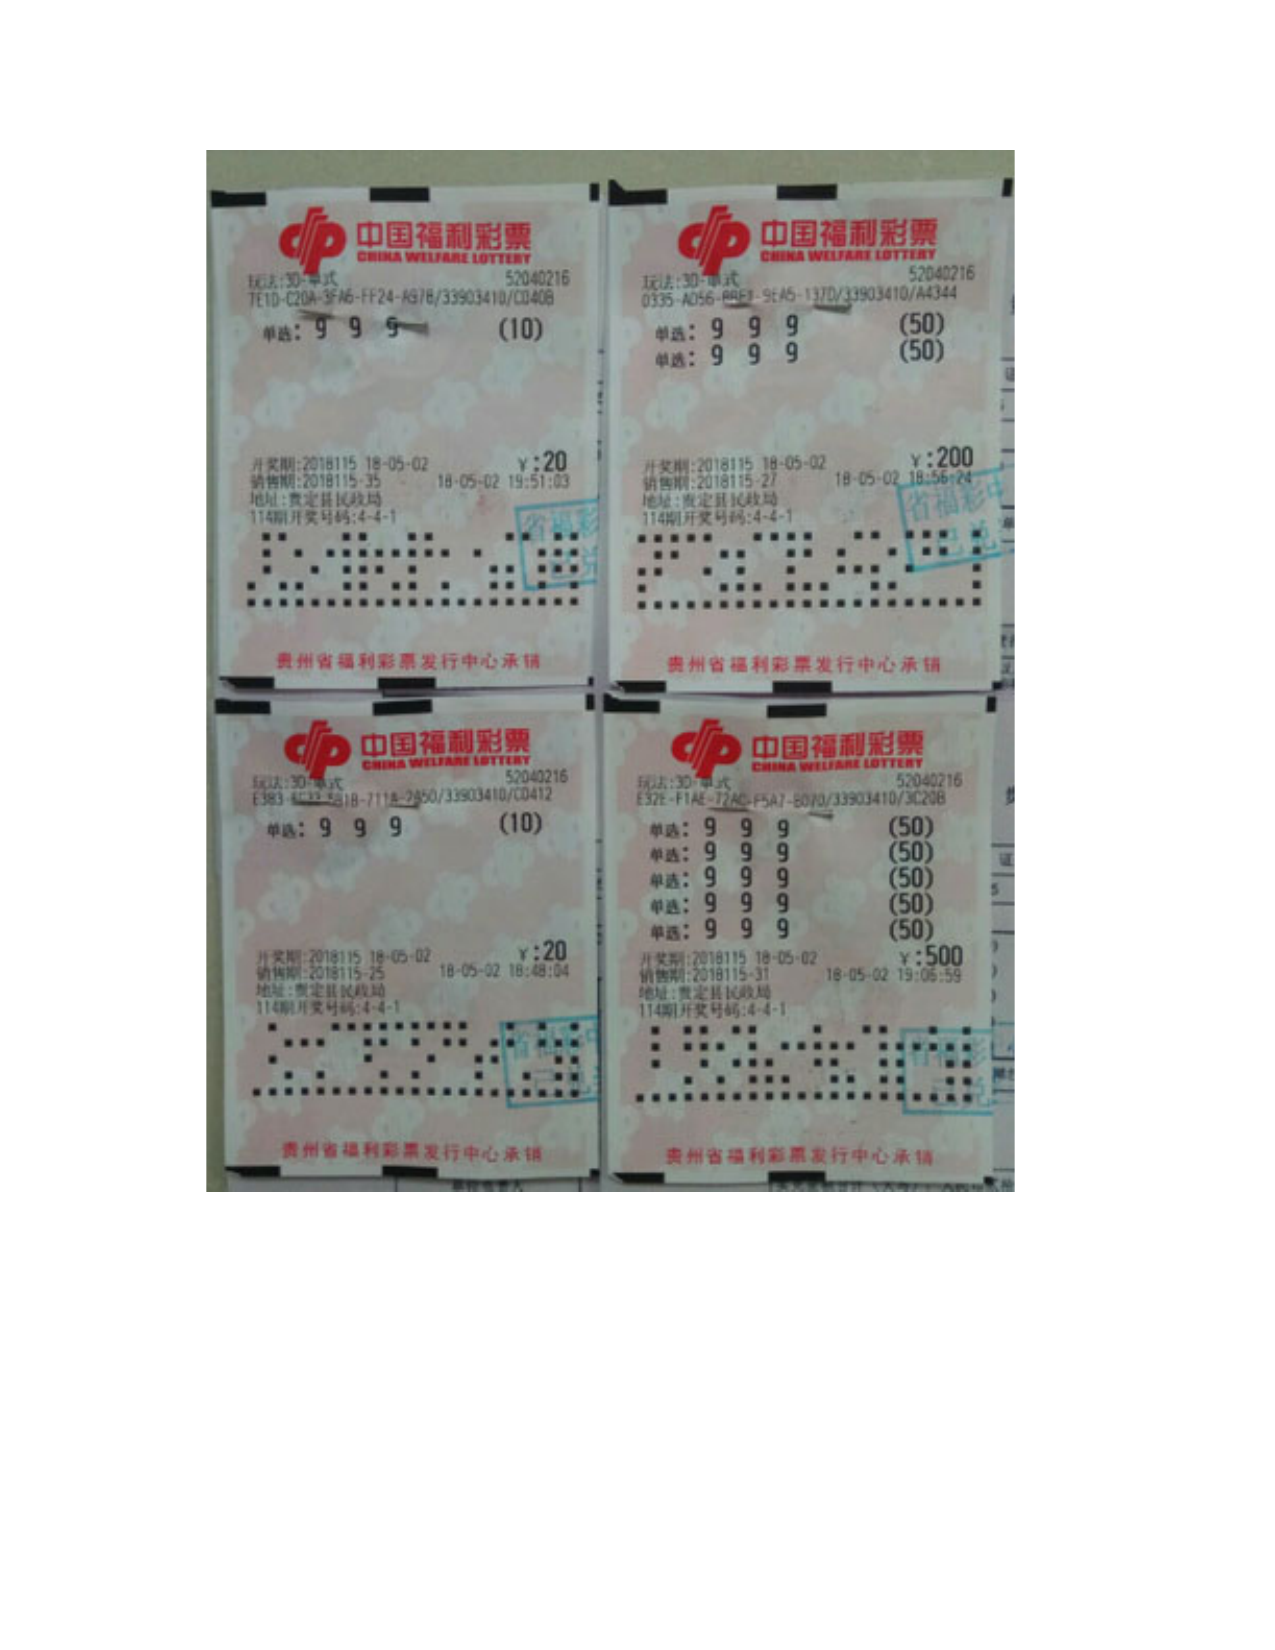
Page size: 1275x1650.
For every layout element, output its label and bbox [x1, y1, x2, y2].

picture [206, 150, 1015, 1192]
